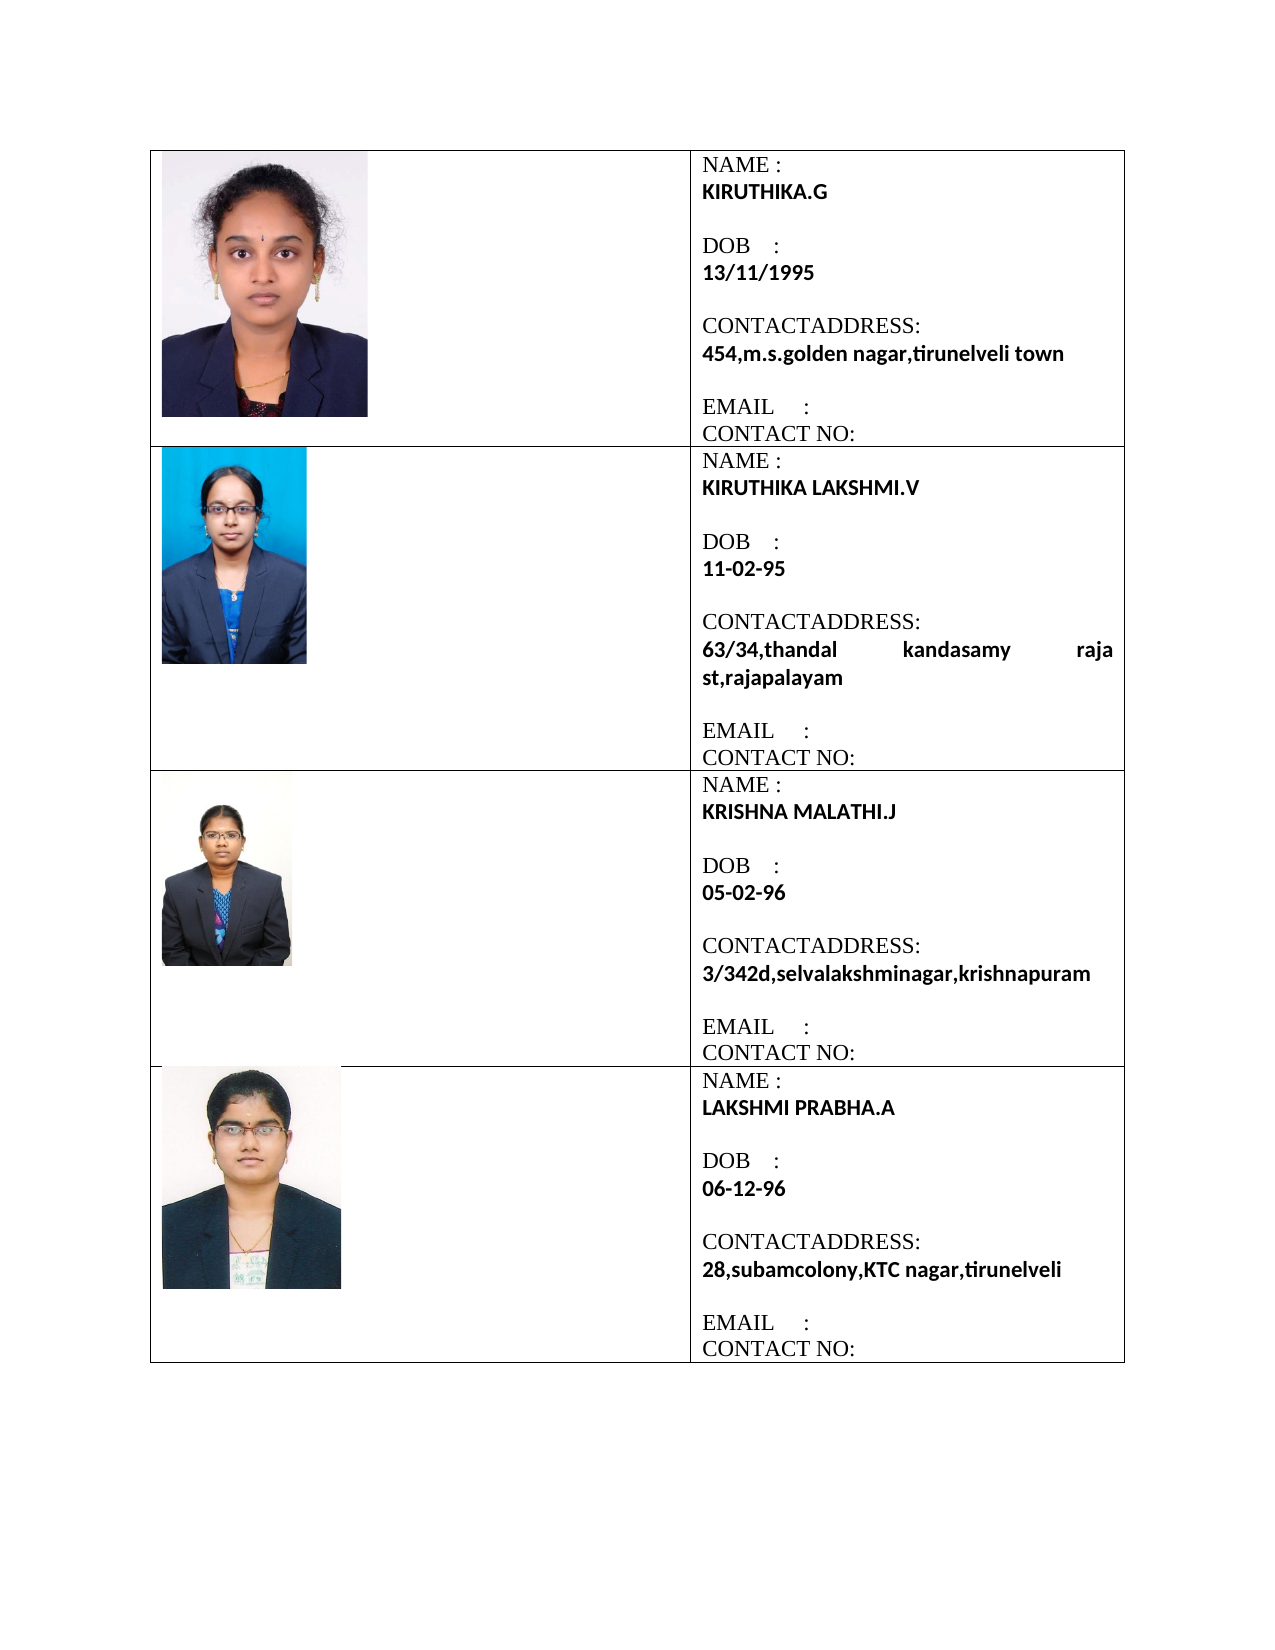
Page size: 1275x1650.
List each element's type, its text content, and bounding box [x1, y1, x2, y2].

picture [161, 1066, 342, 1289]
table_cell NAME : KIRUTHIKA LAKSHMI.V DOB : 11-02-95 CONTACTADDRESS: 63/34,thandal kandasamy raja st,rajapalayam EMAIL : CONTACT NO: [691, 447, 1124, 770]
table_cell [151, 1067, 690, 1362]
picture [161, 151, 368, 417]
table_cell NAME : KIRUTHIKA.G DOB : 13/11/1995 CONTACTADDRESS: 454,m.s.golden nagar,tirunelveli town EMAIL : CONTACT NO: [691, 151, 1124, 446]
picture [161, 466, 307, 664]
table_cell [151, 151, 690, 446]
table_cell NAME : KRISHNA MALATHI.J DOB : 05-02-96 CONTACTADDRESS: 3/342d,selvalakshminagar,krishnapuram EMAIL : CONTACT NO: [691, 771, 1124, 1066]
table_cell NAME : LAKSHMI PRABHA.A DOB : 06-12-96 CONTACTADDRESS: 28,subamcolony,KTC nagar,tirunelveli EMAIL : CONTACT NO: [691, 1067, 1124, 1362]
table_cell [151, 447, 690, 770]
table_cell [151, 771, 690, 1066]
picture [161, 771, 293, 966]
